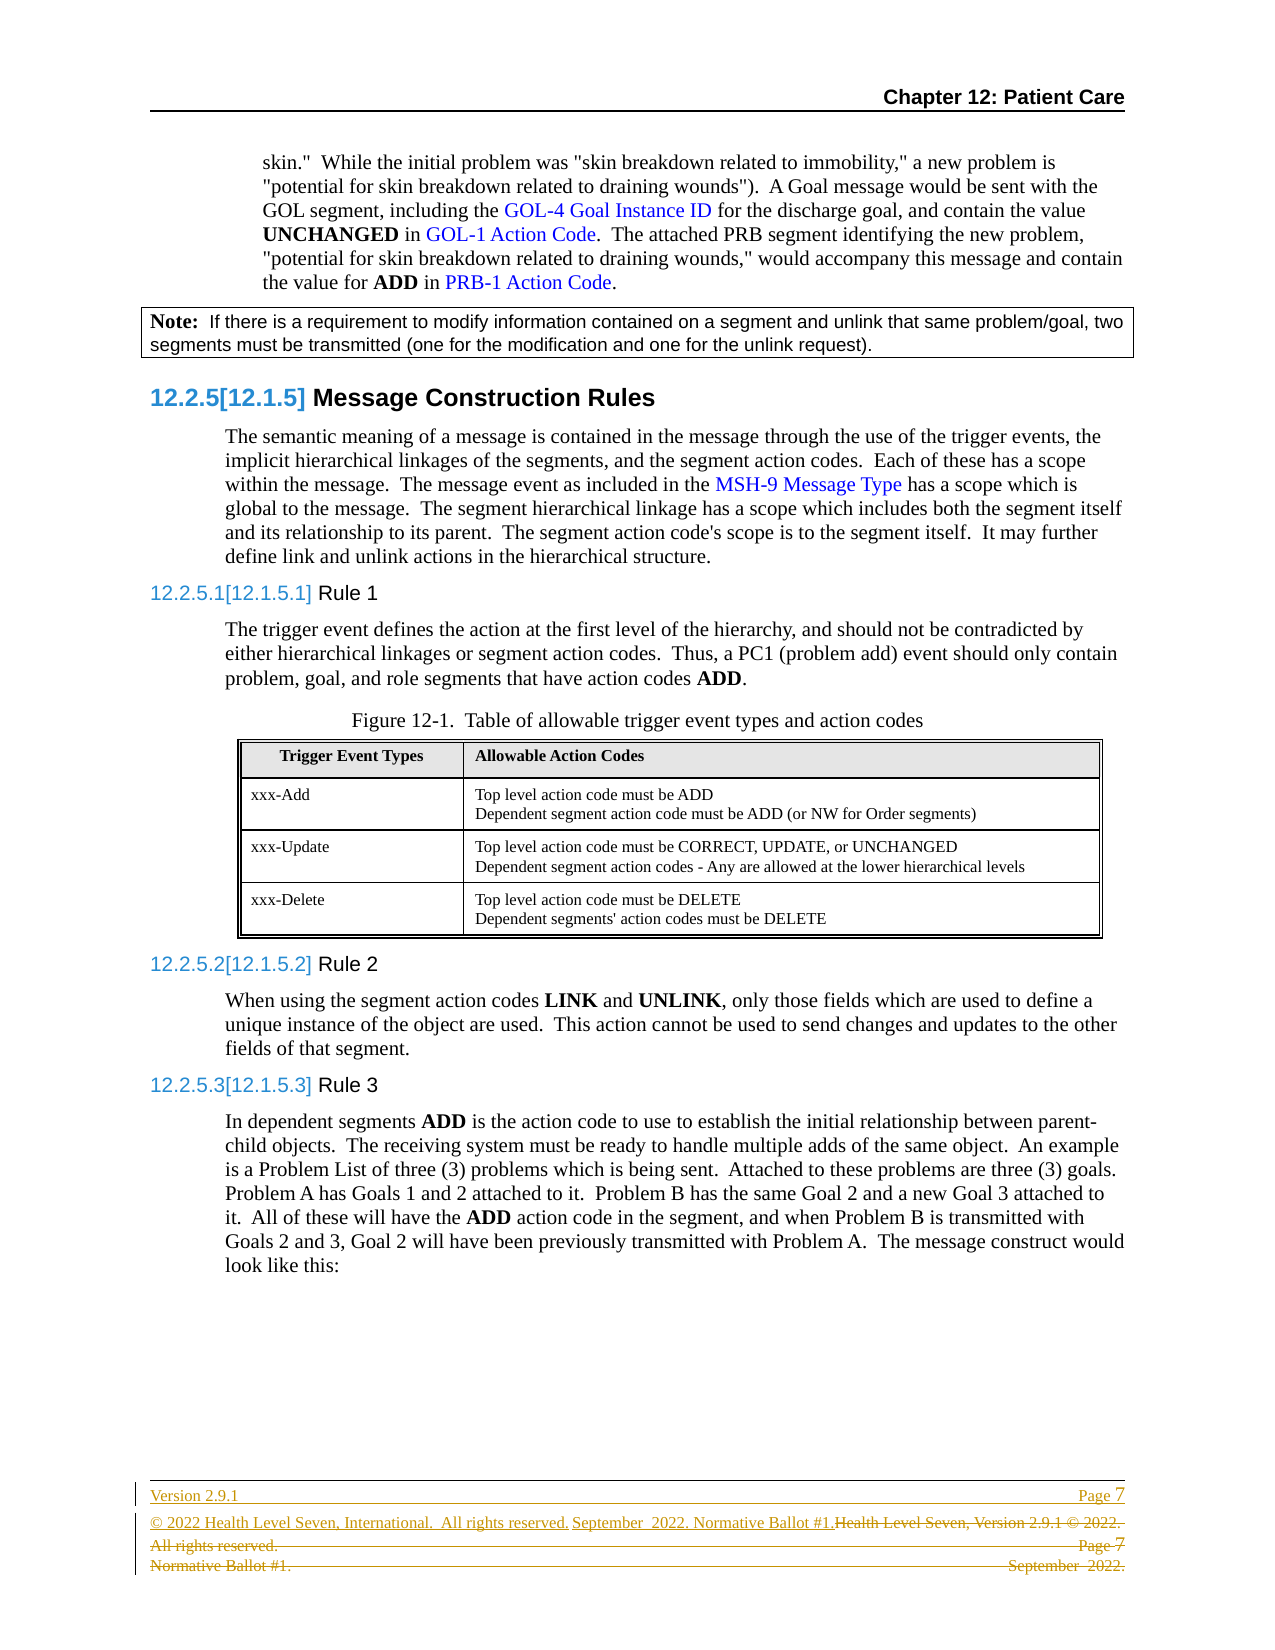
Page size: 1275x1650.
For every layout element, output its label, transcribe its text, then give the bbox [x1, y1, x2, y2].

subtitle Rule 3 [150, 1072, 1125, 1096]
text In dependent segments ADD is the action code to use to establish the initial relationship between parent-child objects. The receiving system must be ready to handle multiple adds of the same object. An example is a Problem List of three (3) problems which is being sent. Attached to these problems are three (3) goals. Problem A has Goals 1 and 2 attached to it. Problem B has the same Goal 2 and a new Goal 3 attached to it. All of these will have the ADD action code in the segment, and when Problem B is transmitted with Goals 2 and 3, Goal 2 will have been previously transmitted with Problem A. The message construct would look like this: [225, 1109, 1125, 1277]
subtitle Message Construction Rules [150, 383, 1125, 411]
table_cell Top level action code must be DELETE Dependent segments' action codes must be DELETE [464, 883, 1099, 934]
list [225, 150, 1125, 294]
table_cell xxx-Add [242, 779, 463, 829]
text Figure 12-1. Table of allowable trigger event types and action codes [150, 708, 1125, 732]
text When using the segment action codes LINK and UNLINK, only those fields which are used to define a unique instance of the object are used. This action cannot be used to send changes and updates to the other fields of that segment. [225, 988, 1125, 1060]
table_cell xxx-Delete [242, 883, 463, 934]
table_cell xxx-Update [242, 831, 463, 882]
text Note: If there is a requirement to modify information contained on a segment and unlink that same problem/goal, two segments must be transmitted (one for the modification and one for the unlink request). [142, 308, 1133, 357]
table_header Allowable Action Codes [464, 743, 1099, 777]
subtitle Rule 2 [150, 951, 1125, 975]
table_header Trigger Event Types [242, 743, 463, 777]
subtitle Rule 1 [150, 581, 1125, 605]
text The trigger event defines the action at the first level of the hierarchy, and should not be contradicted by either hierarchical linkages or segment action codes. Thus, a PC1 (problem add) event should only contain problem, goal, and role segments that have action codes ADD. [225, 617, 1125, 689]
text The semantic meaning of a message is contained in the message through the use of the trigger events, the implicit hierarchical linkages of the segments, and the segment action codes. Each of these has a scope within the message. The message event as included in the MSH-9 Message Type has a scope which is global to the message. The segment hierarchical linkage has a scope which includes both the segment itself and its relationship to its parent. The segment action code's scope is to the segment itself. It may further define link and unlink actions in the hierarchical structure. [225, 424, 1125, 568]
table_cell Top level action code must be ADD Dependent segment action code must be ADD (or NW for Order segments) [464, 779, 1099, 829]
table_cell Top level action code must be CORRECT, UPDATE, or UNCHANGED Dependent segment action codes - Any are allowed at the lower hierarchical levels [464, 831, 1099, 882]
